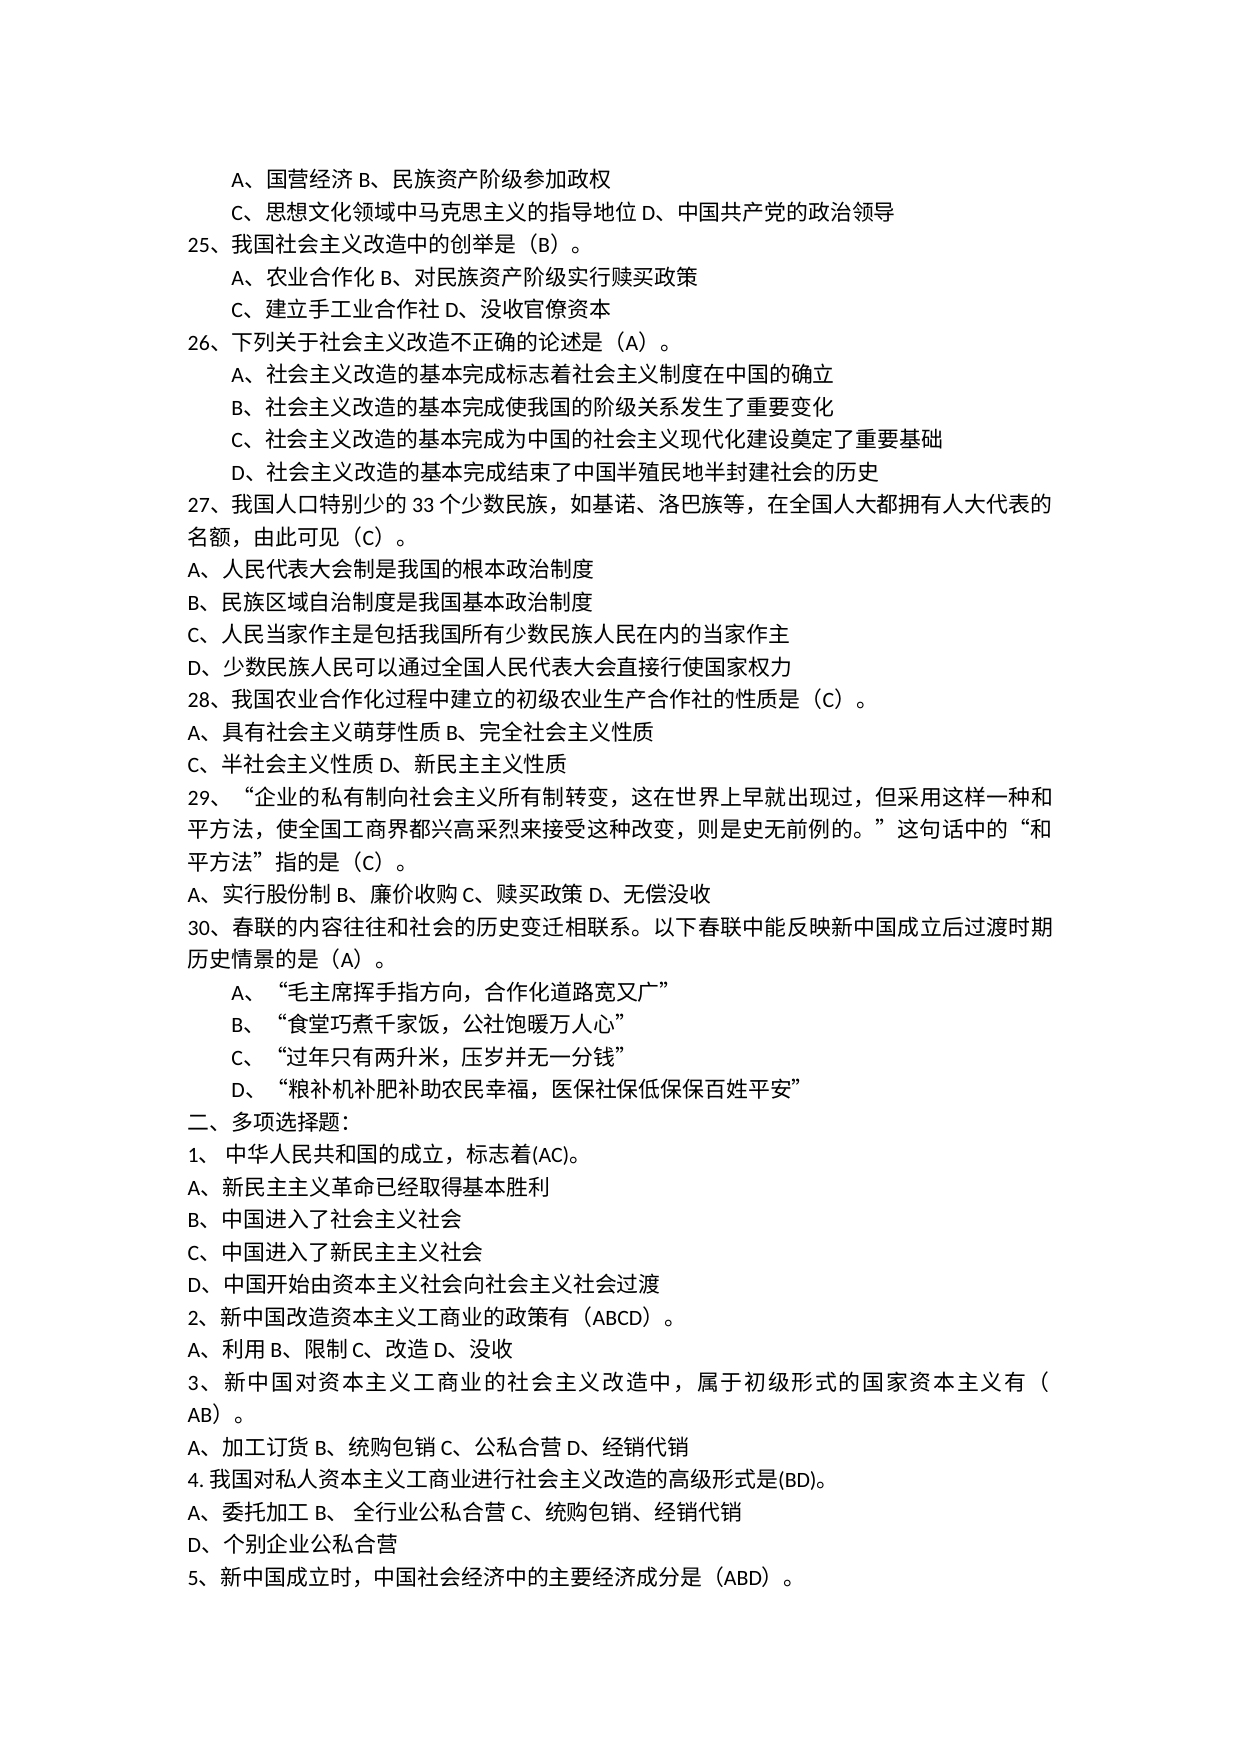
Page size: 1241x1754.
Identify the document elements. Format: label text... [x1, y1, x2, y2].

text B、民族区域自治制度是我国基本政治制度 [187, 584, 1053, 617]
text C、人民当家作主是包括我国所有少数民族人民在内的当家作主 [187, 617, 1053, 649]
text C、“过年只有两升米，压岁并无一分钱” [187, 1039, 1053, 1072]
text A、加工订货 B、统购包销 C、公私合营 D、经销代销 [187, 1429, 1053, 1462]
text D、少数民族人民可以通过全国人民代表大会直接行使国家权力 [187, 649, 1053, 682]
text D、个别企业公私合营 [187, 1527, 1053, 1559]
text 2、新中国改造资本主义工商业的政策有（ABCD）。 [187, 1299, 1053, 1332]
text 26、下列关于社会主义改造不正确的论述是（A）。 [187, 324, 1053, 357]
text 3、新中国对资本主义工商业的社会主义改造中，属于初级形式的国家资本主义有（ AB）。 [187, 1364, 1053, 1429]
text A、利用B、限制C、改造D、没收 [187, 1332, 1053, 1364]
text C、建立手工业合作社 D、没收官僚资本 [187, 292, 1053, 324]
text 29、“企业的私有制向社会主义所有制转变，这在世界上早就出现过，但采用这样一种和平方法，使全国工商界都兴高采烈来接受这种改变，则是史无前例的。”这句话中的“和平方法”指的是（C）。 [187, 779, 1053, 877]
text 25、我国社会主义改造中的创举是（B）。 [187, 227, 1053, 259]
text A、国营经济 B、民族资产阶级参加政权 [187, 162, 1053, 194]
text D、社会主义改造的基本完成结束了中国半殖民地半封建社会的历史 [187, 454, 1053, 487]
text A、人民代表大会制是我国的根本政治制度 [187, 552, 1053, 584]
text 1、 中华人民共和国的成立，标志着(AC)。 A、新民主主义革命已经取得基本胜利 B、中国进入了社会主义社会 C、中国进入了新民主主义社会 D、中国开始由资本主义社会向社会主义社会过渡 [187, 1137, 1053, 1299]
text D、“粮补机补肥补助农民幸福，医保社保低保保百姓平安” [187, 1072, 1053, 1104]
text A、农业合作化 B、对民族资产阶级实行赎买政策 [187, 259, 1053, 292]
text A、“毛主席挥手指方向，合作化道路宽又广” [187, 974, 1053, 1007]
text 4. 我国对私人资本主义工商业进行社会主义改造的高级形式是(BD)。 A、委托加工 B、 全行业公私合营 C、统购包销、经销代销 [187, 1462, 1053, 1527]
text B、社会主义改造的基本完成使我国的阶级关系发生了重要变化 [187, 389, 1053, 422]
text B、“食堂巧煮千家饭，公社饱暖万人心” [187, 1007, 1053, 1039]
text A、实行股份制 B、廉价收购 C、赎买政策 D、无偿没收 [187, 877, 1053, 909]
text C、社会主义改造的基本完成为中国的社会主义现代化建设奠定了重要基础 [187, 422, 1053, 454]
text 27、我国人口特别少的 33 个少数民族，如基诺、洛巴族等，在全国人大都拥有人大代表的名额，由此可见（C）。 [187, 487, 1053, 552]
text A、社会主义改造的基本完成标志着社会主义制度在中国的确立 [187, 357, 1053, 389]
text 5、新中国成立时，中国社会经济中的主要经济成分是（ABD）。 [187, 1559, 1053, 1592]
text 二、多项选择题： [187, 1104, 1053, 1137]
text C、思想文化领域中马克思主义的指导地位 D、中国共产党的政治领导 [187, 194, 1053, 227]
text 30、春联的内容往往和社会的历史变迁相联系。以下春联中能反映新中国成立后过渡时期历史情景的是（A）。 [187, 909, 1053, 974]
text 28、我国农业合作化过程中建立的初级农业生产合作社的性质是（C）。 A、具有社会主义萌芽性质 B、完全社会主义性质 C、半社会主义性质 D、新民主主义性质 [187, 682, 1053, 779]
